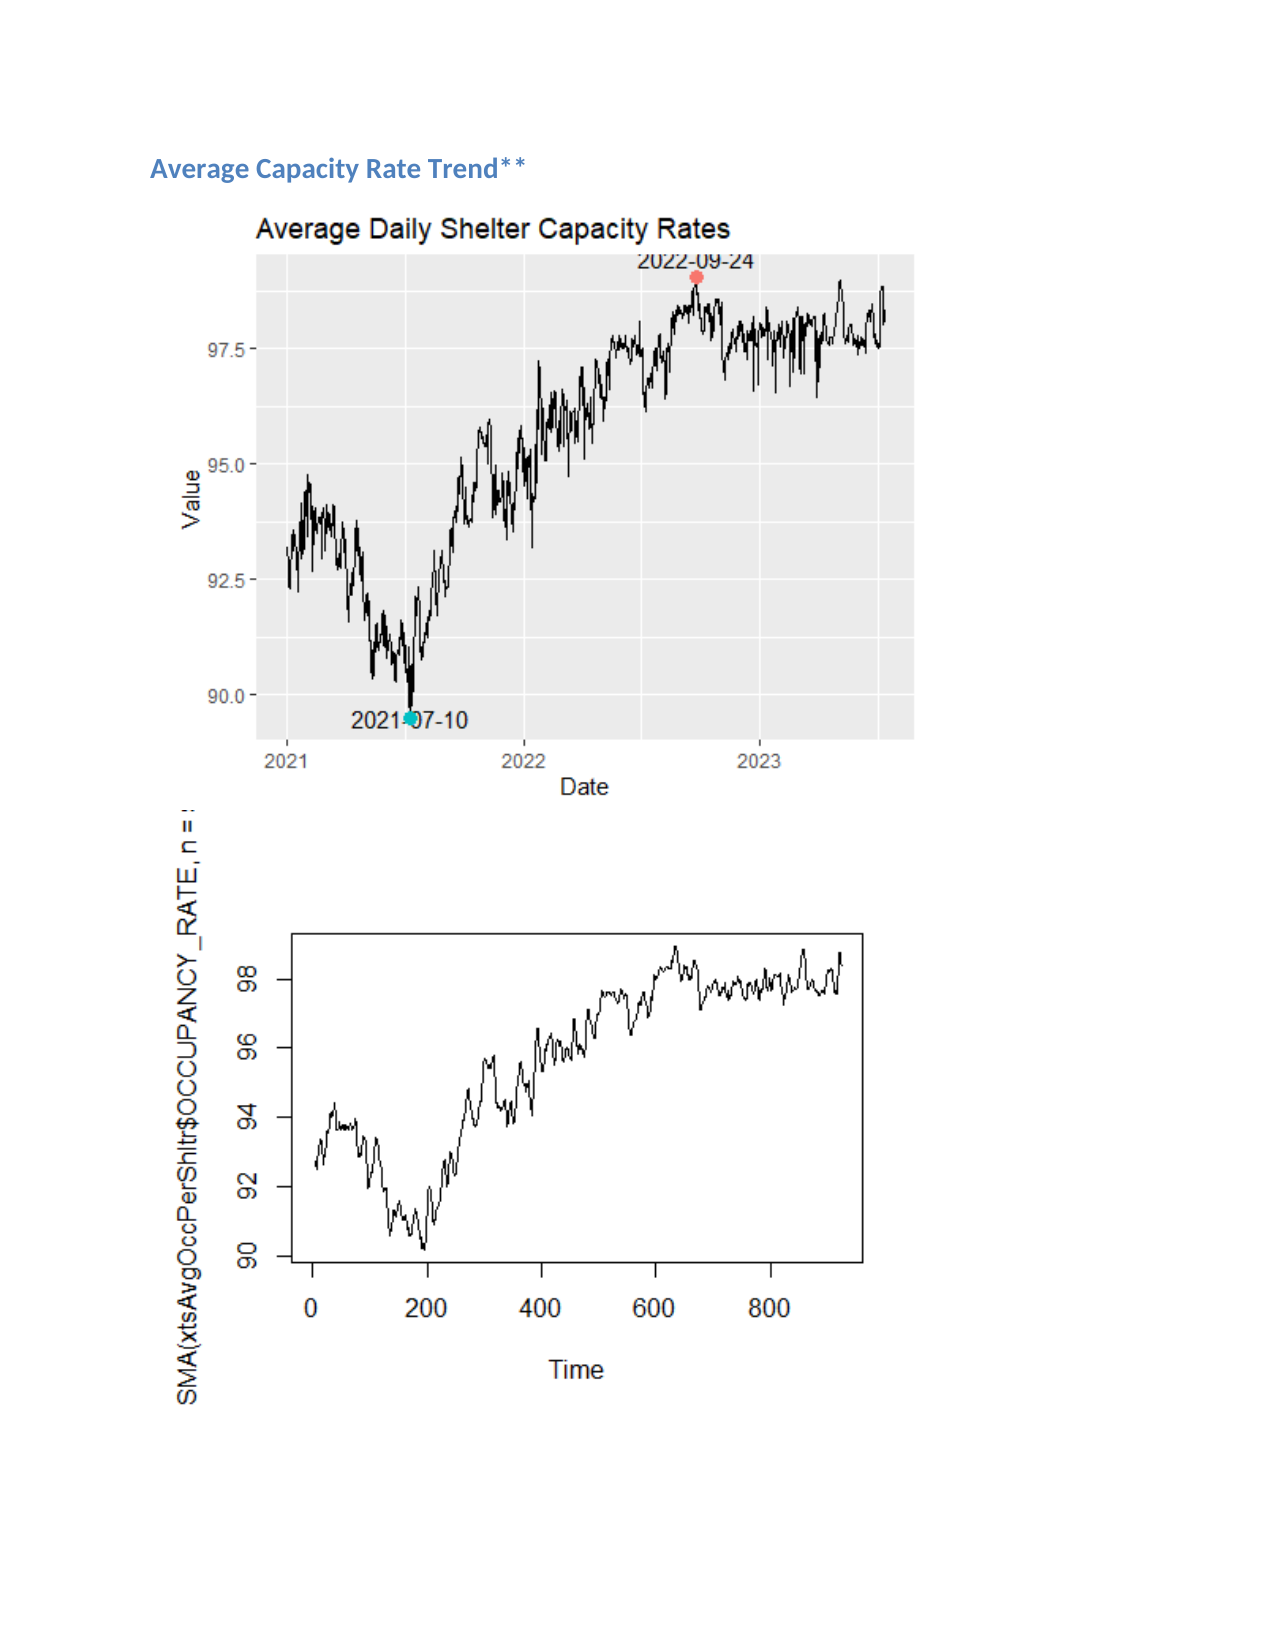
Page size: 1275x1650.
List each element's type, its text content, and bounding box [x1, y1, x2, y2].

subtitle Average Capacity Rate Trend** [150, 150, 1125, 186]
picture [168, 204, 927, 1417]
